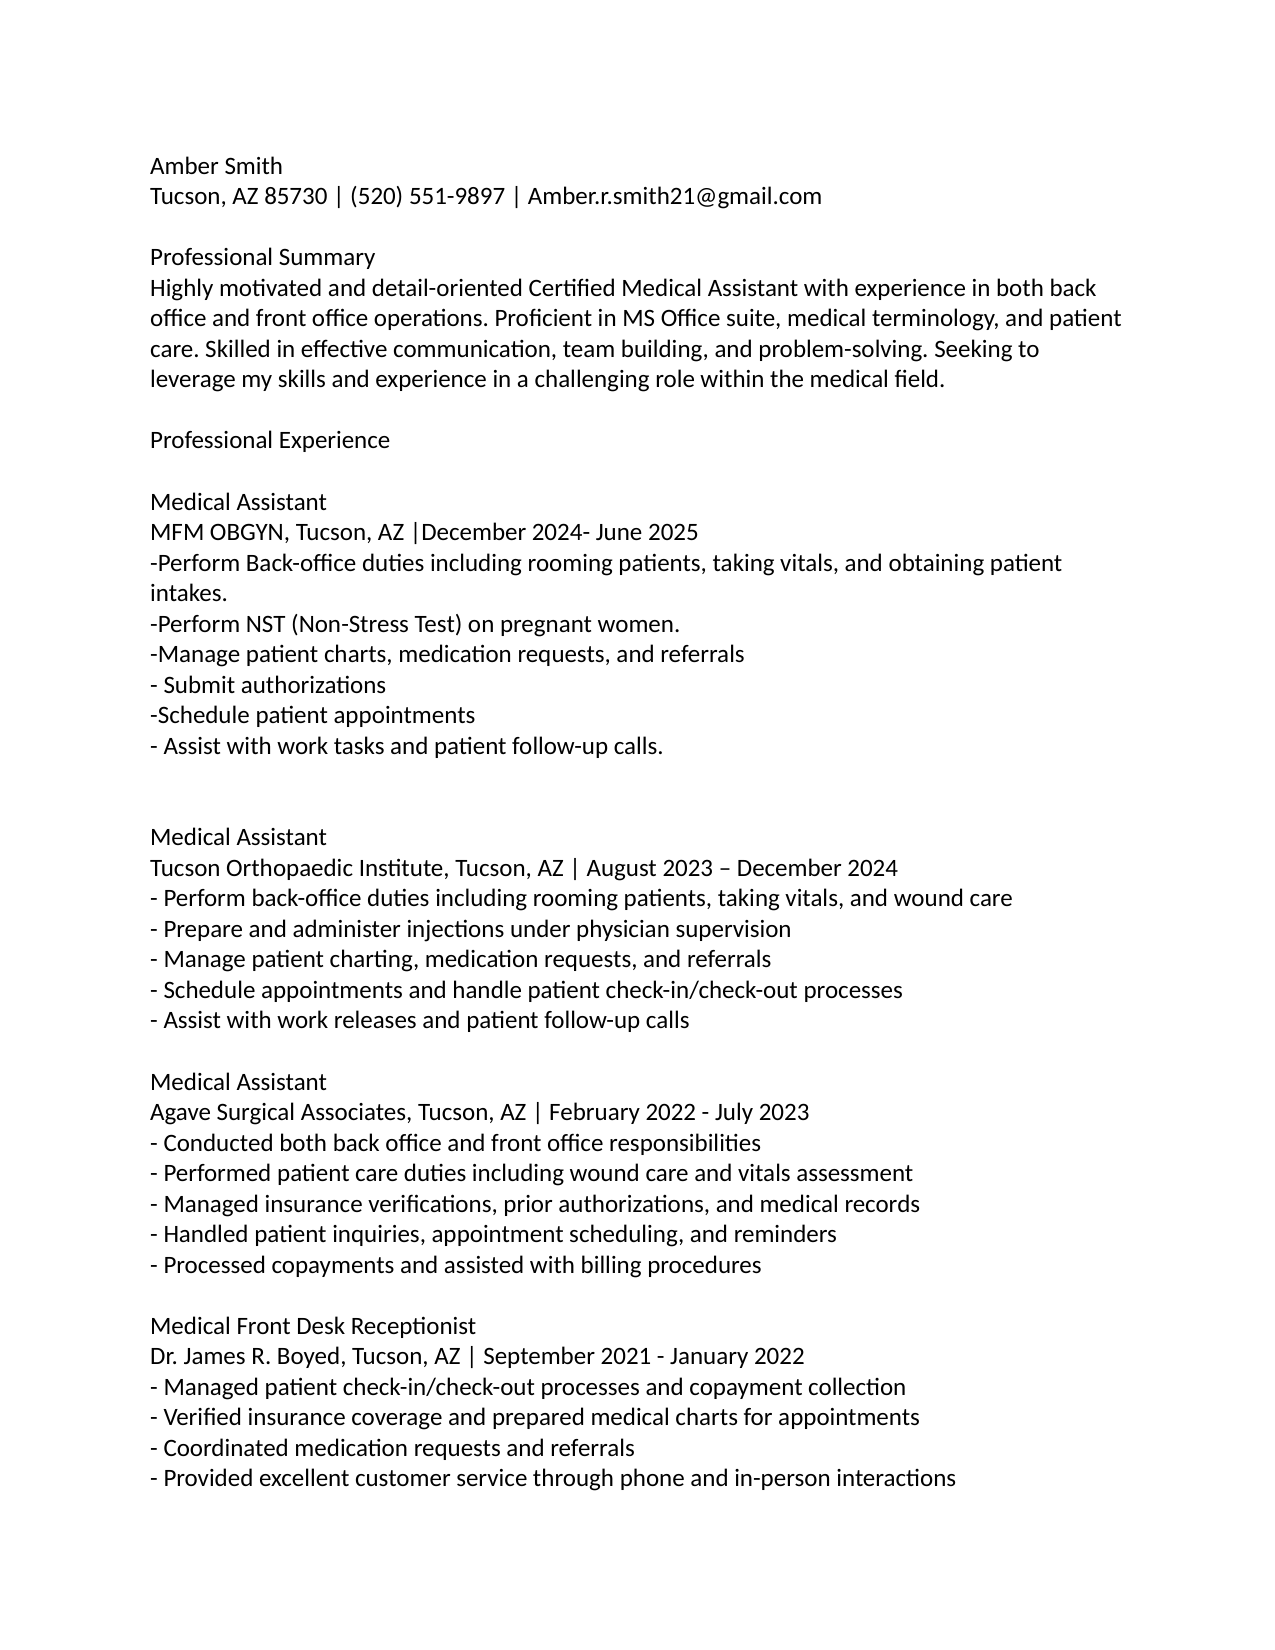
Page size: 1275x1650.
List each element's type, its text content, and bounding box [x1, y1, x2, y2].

text - Coordinated medication requests and referrals [150, 1432, 1125, 1462]
text - Provided excellent customer service through phone and in-person interactions [150, 1462, 1125, 1493]
text - Managed patient check-in/check-out processes and copayment collection [150, 1371, 1125, 1401]
text -Manage patient charts, medication requests, and referrals [150, 638, 1125, 669]
text MFM OBGYN, Tucson, AZ |December 2024- June 2025 [150, 516, 1125, 547]
text -Perform NST (Non-Stress Test) on pregnant women. [150, 608, 1125, 638]
text Agave Surgical Associates, Tucson, AZ | February 2022 - July 2023 [150, 1096, 1125, 1127]
text - Performed patient care duties including wound care and vitals assessment [150, 1157, 1125, 1188]
text - Assist with work tasks and patient follow-up calls. [150, 730, 1125, 760]
text Professional Experience [150, 425, 1125, 455]
text - Perform back-office duties including rooming patients, taking vitals, and wound care [150, 882, 1125, 913]
text Highly motivated and detail-oriented Certified Medical Assistant with experience in both back office and front office operations. Proficient in MS Office suite, medical terminology, and patient care. Skilled in effective communication, team building, and problem-solving. Seeking to leverage my skills and experience in a challenging role within the medical field. [150, 272, 1125, 394]
text - Conducted both back office and front office responsibilities [150, 1127, 1125, 1157]
text -Perform Back-office duties including rooming patients, taking vitals, and obtaining patient intakes. [150, 547, 1125, 608]
text Medical Assistant [150, 1066, 1125, 1096]
text -Schedule patient appointments [150, 699, 1125, 730]
text - Assist with work releases and patient follow-up calls [150, 1004, 1125, 1035]
text Amber Smith [150, 150, 1125, 181]
text Medical Assistant [150, 486, 1125, 516]
text Professional Summary [150, 242, 1125, 272]
text Tucson, AZ 85730 | (520) 551-9897 | Amber.r.smith21@gmail.com [150, 181, 1125, 211]
text Medical Assistant [150, 821, 1125, 852]
text - Manage patient charting, medication requests, and referrals [150, 943, 1125, 974]
text - Processed copayments and assisted with billing procedures [150, 1249, 1125, 1279]
text - Schedule appointments and handle patient check-in/check-out processes [150, 974, 1125, 1004]
text Medical Front Desk Receptionist [150, 1310, 1125, 1340]
text - Verified insurance coverage and prepared medical charts for appointments [150, 1401, 1125, 1432]
text - Handled patient inquiries, appointment scheduling, and reminders [150, 1218, 1125, 1249]
text - Managed insurance verifications, prior authorizations, and medical records [150, 1188, 1125, 1218]
text - Submit authorizations [150, 669, 1125, 699]
text Tucson Orthopaedic Institute, Tucson, AZ | August 2023 – December 2024 [150, 852, 1125, 882]
text - Prepare and administer injections under physician supervision [150, 913, 1125, 943]
text Dr. James R. Boyed, Tucson, AZ | September 2021 - January 2022 [150, 1340, 1125, 1371]
